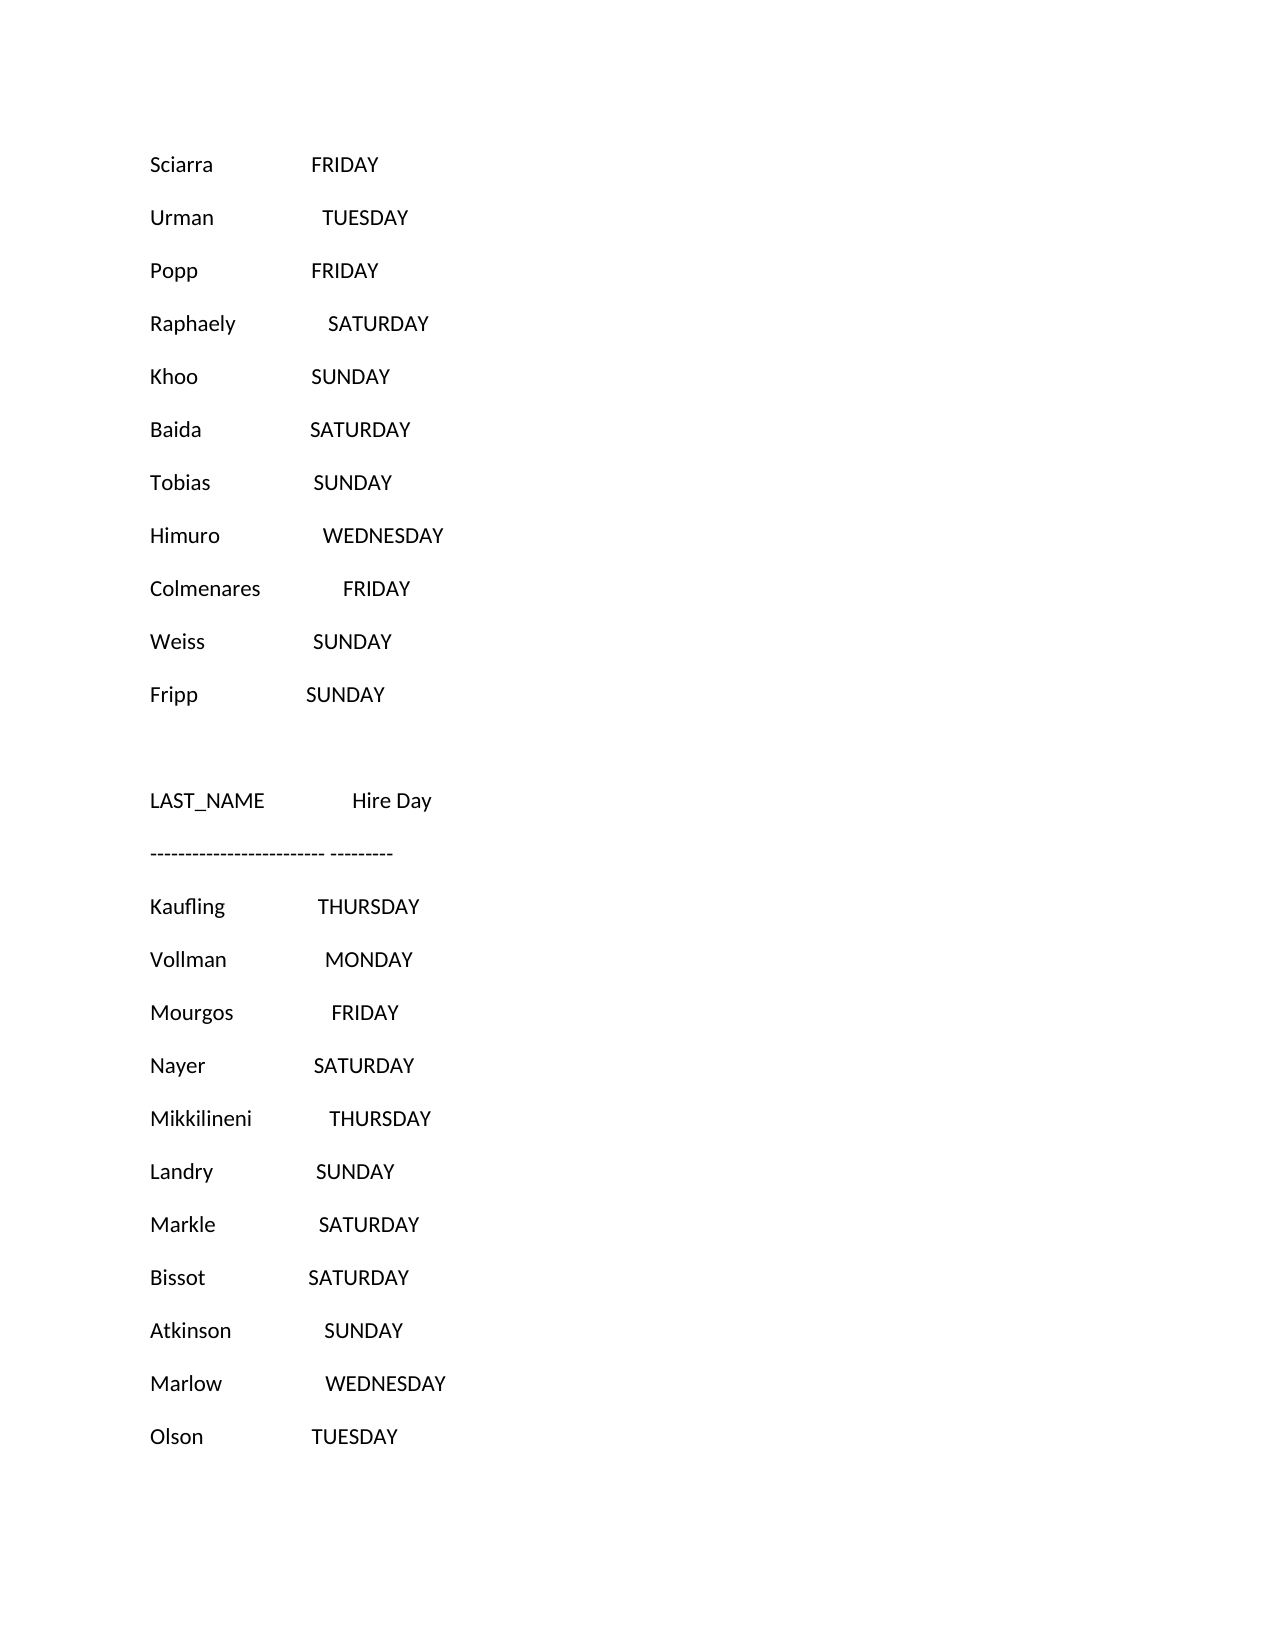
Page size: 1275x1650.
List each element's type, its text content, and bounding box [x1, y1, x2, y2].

text Kaufling THURSDAY [150, 892, 1125, 920]
text Sciarra FRIDAY [150, 150, 1125, 178]
text Mikkilineni THURSDAY [150, 1104, 1125, 1132]
text Mourgos FRIDAY [150, 998, 1125, 1026]
text Landry SUNDAY [150, 1157, 1125, 1185]
text Weiss SUNDAY [150, 627, 1125, 655]
text Bissot SATURDAY [150, 1263, 1125, 1291]
text Raphaely SATURDAY [150, 309, 1125, 337]
text Baida SATURDAY [150, 415, 1125, 443]
text Vollman MONDAY [150, 945, 1125, 973]
text Tobias SUNDAY [150, 468, 1125, 496]
text Popp FRIDAY [150, 256, 1125, 284]
text Urman TUESDAY [150, 203, 1125, 231]
text Fripp SUNDAY [150, 680, 1125, 708]
text Markle SATURDAY [150, 1210, 1125, 1238]
text Khoo SUNDAY [150, 362, 1125, 390]
text Atkinson SUNDAY [150, 1316, 1125, 1344]
text Olson TUESDAY [150, 1422, 1125, 1451]
text Marlow WEDNESDAY [150, 1369, 1125, 1397]
text LAST_NAME Hire Day [150, 786, 1125, 814]
text Nayer SATURDAY [150, 1051, 1125, 1079]
text Colmenares FRIDAY [150, 574, 1125, 602]
text Himuro WEDNESDAY [150, 521, 1125, 549]
text ------------------------- --------- [150, 839, 1125, 867]
